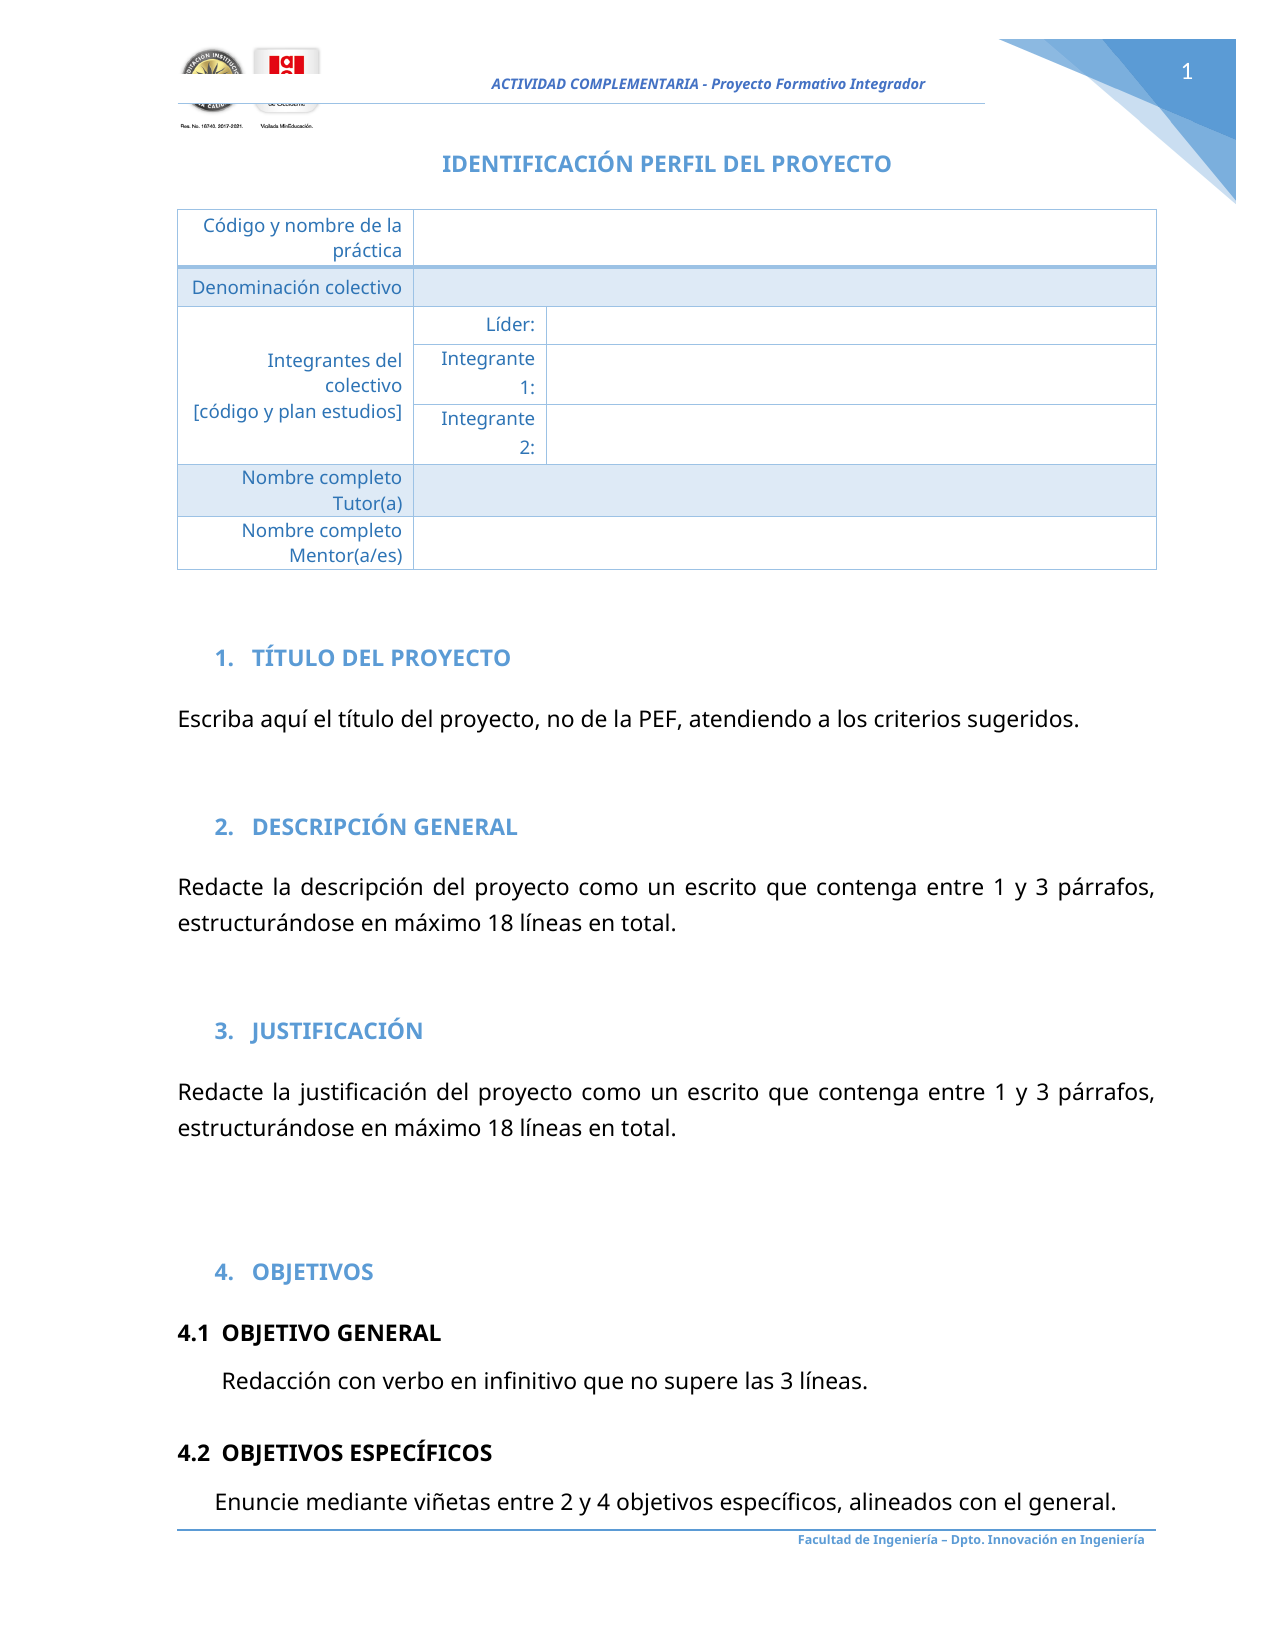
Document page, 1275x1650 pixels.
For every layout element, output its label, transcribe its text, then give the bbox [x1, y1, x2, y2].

table_cell Líder: [414, 307, 546, 344]
text IDENTIFICACIÓN PERFIL DEL PROYECTO [177, 148, 1157, 179]
text Redacte la justificación del proyecto como un escrito que contenga entre 1 y 3 párrafos, estructurándose en máximo 18 líneas en total. [177, 1076, 1157, 1143]
table_header Código y nombre de la práctica [178, 210, 413, 265]
table_cell Integrantes del colectivo [código y plan estudios] [178, 307, 413, 463]
list OBJETIVOS [214, 1256, 1157, 1287]
table_cell [414, 517, 1156, 569]
table_cell Denominación colectivo [178, 269, 413, 306]
list OBJETIVOS ESPECÍFICOS [177, 1437, 1157, 1468]
list JUSTIFICACIÓN [214, 1015, 1157, 1046]
table_cell Nombre completo Tutor(a) [178, 465, 413, 516]
table_cell [547, 345, 1156, 404]
text Redacte la descripción del proyecto como un escrito que contenga entre 1 y 3 párrafos, estructurándose en máximo 18 líneas en total. [177, 871, 1157, 938]
table_cell Nombre completo Mentor(a/es) [178, 517, 413, 569]
text Escriba aquí el título del proyecto, no de la PEF, atendiendo a los criterios sugeridos. [177, 703, 1157, 734]
table_header [414, 210, 1156, 265]
picture [997, 39, 1236, 205]
picture [177, 44, 323, 103]
table_cell [414, 269, 1156, 306]
table_cell Integrante 1: [414, 345, 546, 404]
list TÍTULO DEL PROYECTO [214, 642, 1157, 673]
table_cell [547, 307, 1156, 344]
table_cell Integrante 2: [414, 405, 546, 463]
text Enuncie mediante viñetas entre 2 y 4 objetivos específicos, alineados con el general. [214, 1485, 1157, 1517]
picture [177, 104, 323, 129]
table_cell [547, 405, 1156, 463]
list OBJETIVO GENERAL [177, 1317, 1157, 1348]
text Redacción con verbo en infinitivo que no supere las 3 líneas. [221, 1365, 1157, 1396]
table_cell [414, 465, 1156, 516]
list DESCRIPCIÓN GENERAL [214, 810, 1157, 842]
